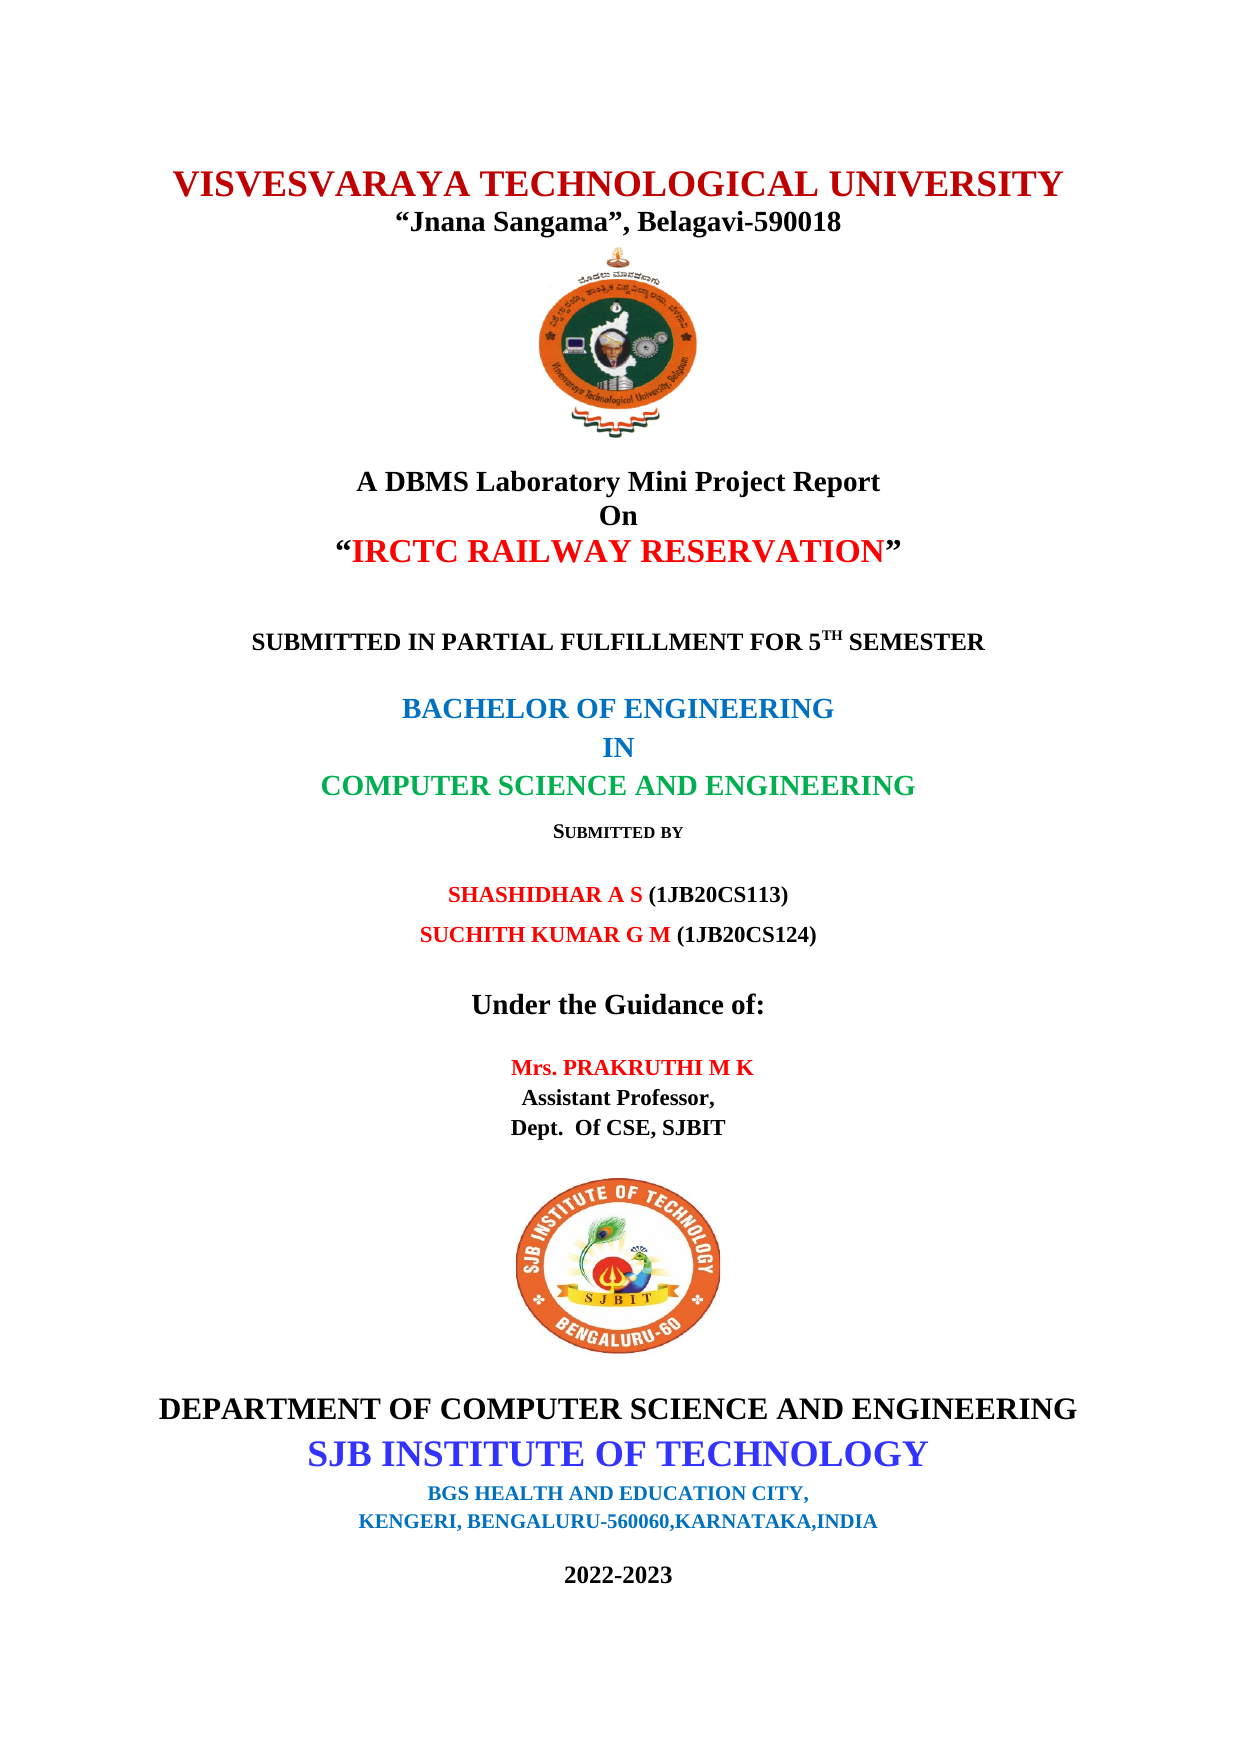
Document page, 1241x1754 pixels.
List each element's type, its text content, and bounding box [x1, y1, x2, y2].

picture [536, 247, 700, 438]
text A DBMS Laboratory Mini Project Report [136, 464, 1100, 498]
picture [516, 1178, 721, 1354]
text On [136, 498, 1100, 531]
text 2022-2023 [136, 1561, 1100, 1589]
text BGS HEALTH AND EDUCATION CITY, [136, 1481, 1100, 1505]
text SUCHITH KUMAR G M (1JB20CS124) [136, 921, 1100, 947]
text SHASHIDHAR A S (1JB20CS113) [136, 882, 1100, 908]
text BACHELOR OF ENGINEERING [136, 691, 1100, 725]
text DEPARTMENT OF COMPUTER SCIENCE AND ENGINEERING [136, 1390, 1100, 1426]
text “IRCTC RAILWAY RESERVATION” [136, 531, 1100, 570]
text COMPUTER SCIENCE AND ENGINEERING [136, 768, 1100, 802]
text Mrs. PRAKRUTHI M K [436, 1054, 1100, 1080]
text KENGERI, BENGALURU-560060,KARNATAKA,INDIA [136, 1509, 1100, 1533]
text Under the Guidance of: [136, 987, 1100, 1020]
text VISVESVARAYA TECHNOLOGICAL UNIVERSITY [136, 161, 1100, 204]
text Assistant Professor, [136, 1084, 1100, 1111]
text SUBMITTED IN PARTIAL FULFILLMENT FOR 5TH SEMESTER [136, 627, 1100, 656]
text Submitted by [136, 819, 1100, 843]
text Dept. Of CSE, SJBIT [136, 1114, 1100, 1141]
text “Jnana Sangama”, Belagavi-590018 [136, 204, 1100, 238]
text IN [136, 730, 1100, 763]
text SJB INSTITUTE OF TECHNOLOGY [136, 1432, 1100, 1475]
